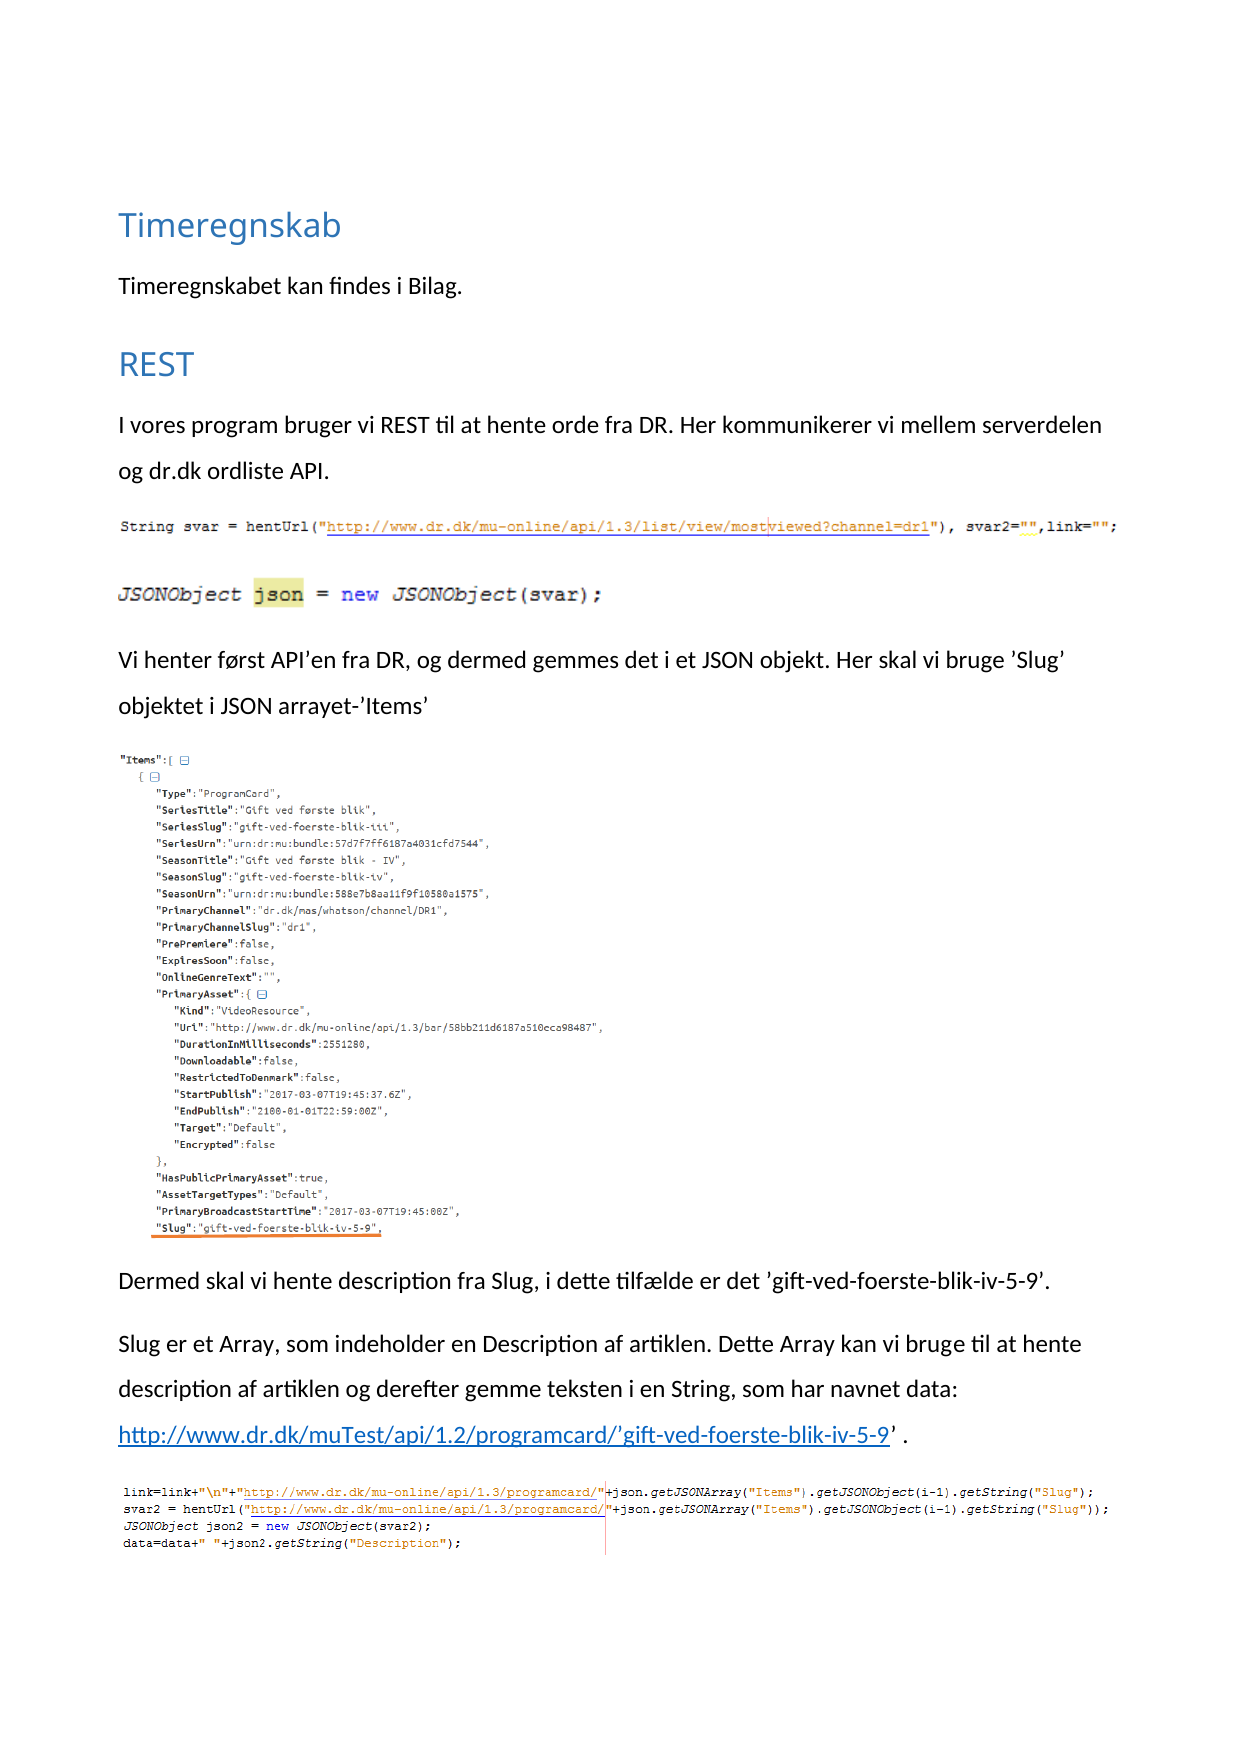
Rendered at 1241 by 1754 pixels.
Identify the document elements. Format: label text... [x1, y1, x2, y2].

picture [118, 752, 603, 1235]
text Dermed skal vi hente description fra Slug, i dette tilfælde er det ’gift-ved-foerste-blik-iv-5-9’. [118, 1265, 1122, 1296]
subtitle Timeregnskab [118, 202, 1122, 248]
picture [118, 1481, 1123, 1555]
subtitle REST [118, 341, 1122, 386]
text I vores program bruger vi REST til at hente orde fra DR. Her kommunikerer vi mellem serverdelen og dr.dk ordliste API. [118, 409, 1122, 485]
text Slug er et Array, som indeholder en Description af artiklen. Dette Array kan vi bruge til at hente description af artiklen og derefter gemme teksten i en String, som har navnet data: http://www.dr.dk/muTest/api/1.2/programcard/’gift-ved-foerste-blik-iv-5-9’ . [118, 1328, 1122, 1450]
picture [118, 576, 601, 614]
text Vi henter først API’en fra DR, og dermed gemmes det i et JSON objekt. Her skal vi bruge ’Slug’ objektet i JSON arrayet-’Items’ [118, 644, 1122, 720]
text Timeregnskabet kan findes i Bilag. [118, 270, 1122, 301]
picture [118, 517, 1123, 537]
